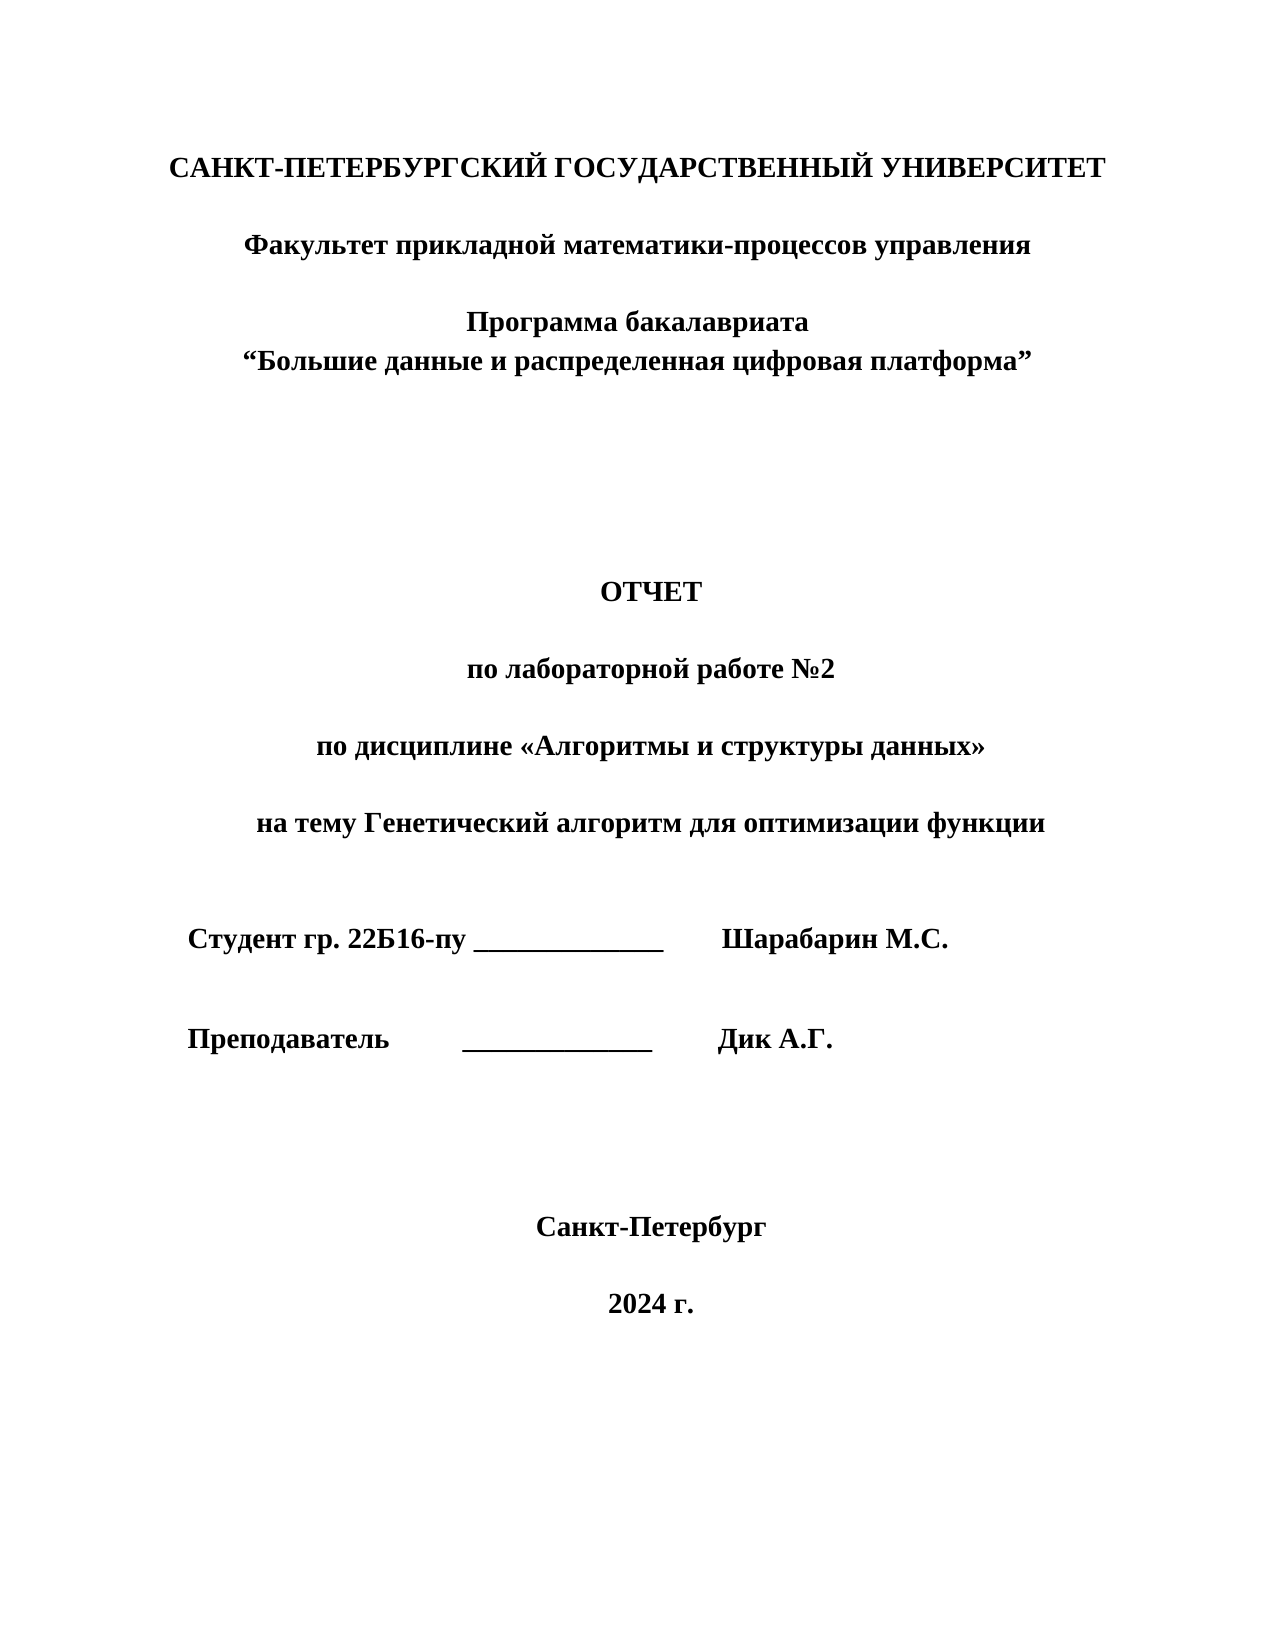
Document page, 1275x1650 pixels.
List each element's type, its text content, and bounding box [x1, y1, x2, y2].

text по дисциплине «Алгоритмы и структуры данных» [150, 728, 1152, 762]
text “Большие данные и распределенная цифровая платформа” [150, 343, 1125, 376]
text Факультет прикладной математики-процессов управления [150, 227, 1125, 261]
text 2024 г. [150, 1286, 1152, 1320]
text Преподаватель _____________ Дик А.Г. [187, 1021, 1125, 1055]
text на тему Генетический алгоритм для оптимизации функции [150, 805, 1152, 839]
text ОТЧЕТ [150, 574, 1152, 607]
text Программа бакалавриата [150, 304, 1125, 338]
text Студент гр. 22Б16-пу _____________ Шарабарин М.С. [187, 921, 1125, 954]
text САНКТ-ПЕТЕРБУРГСКИЙ ГОСУДАРСТВЕННЫЙ УНИВЕРСИТЕТ [150, 150, 1125, 183]
text по лабораторной работе №2 [150, 651, 1152, 684]
text Санкт-Петербург [150, 1209, 1152, 1243]
